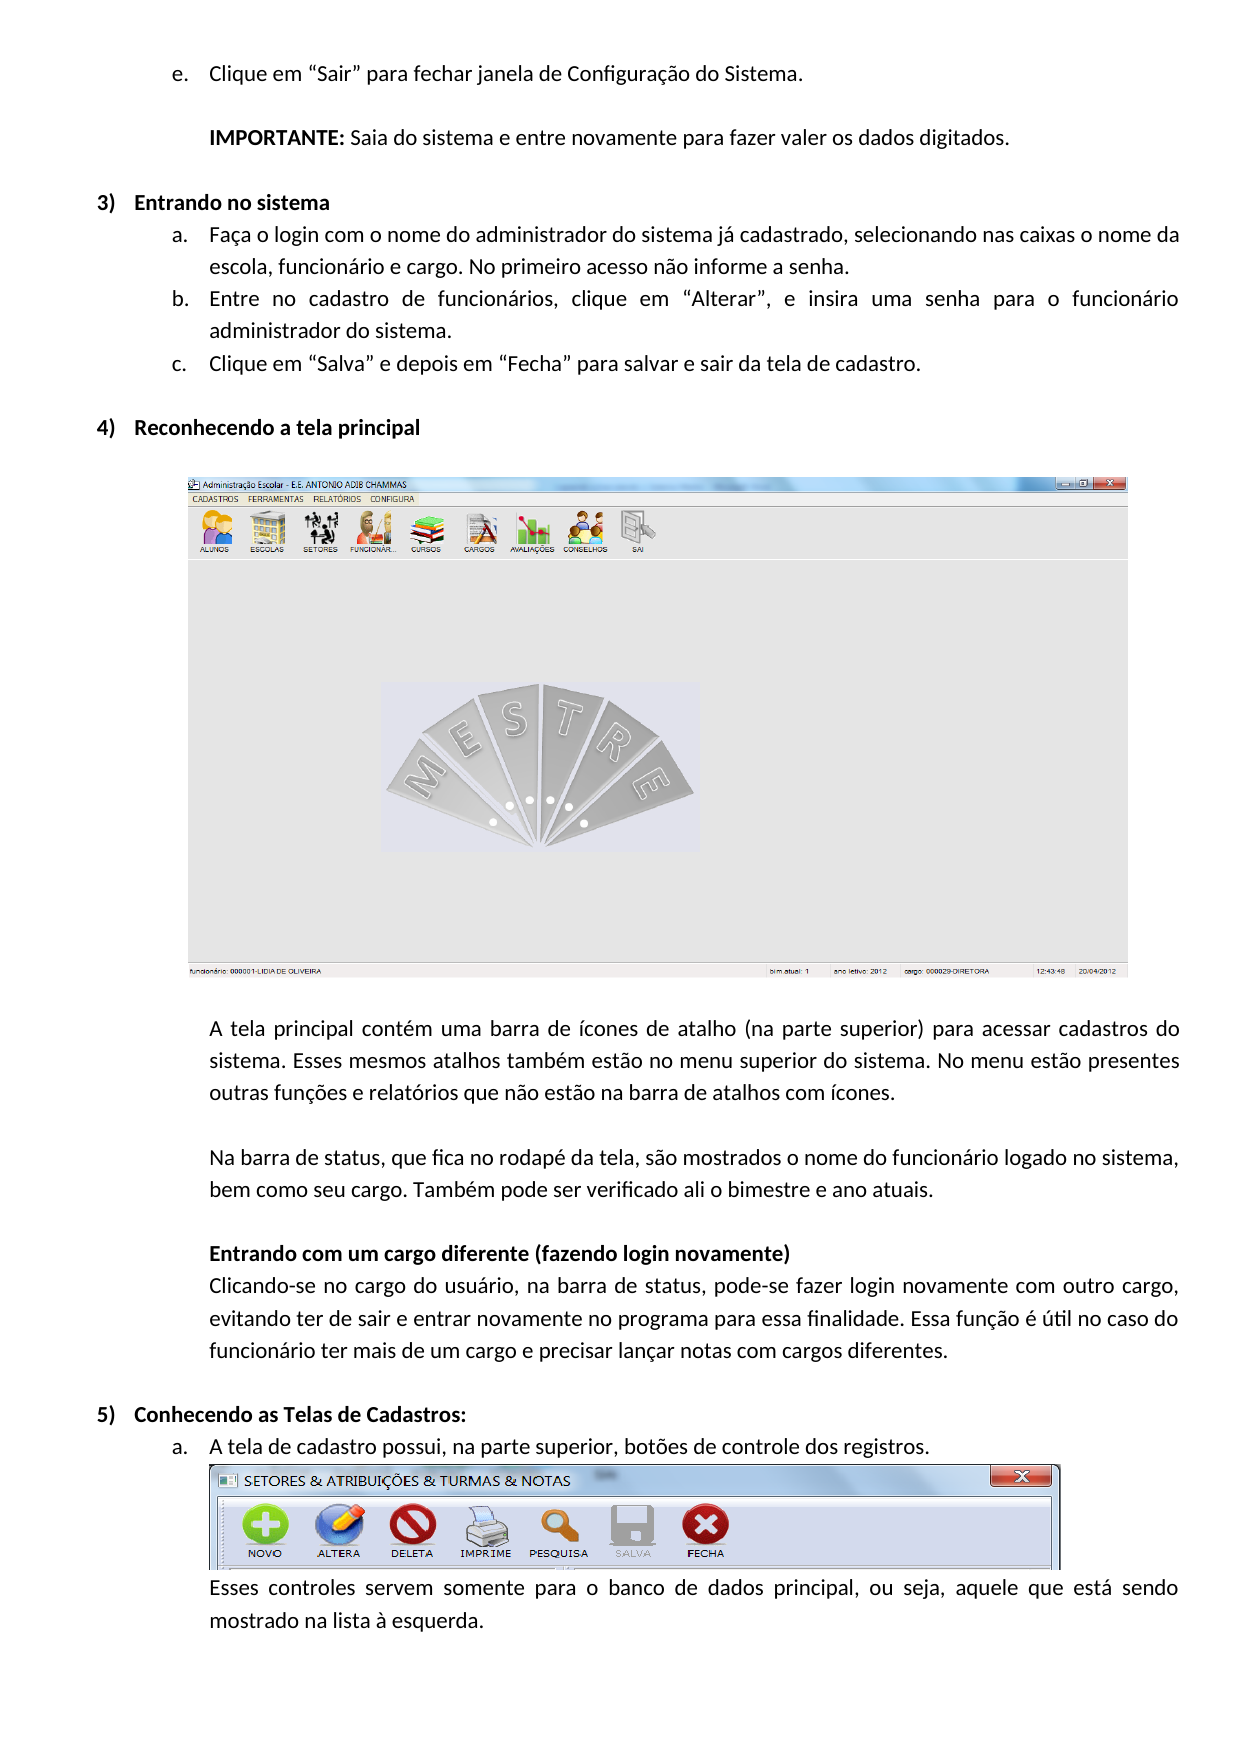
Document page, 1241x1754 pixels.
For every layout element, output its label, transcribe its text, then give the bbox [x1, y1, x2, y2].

list Entre no cadastro de funcionários, clique em “Alterar”, e insira uma senha para o funcionário administrador do sistema. [172, 284, 1181, 344]
list IMPORTANTE: Saia do sistema e entre novamente para fazer valer os dados digitados. [209, 123, 1181, 151]
list A tela principal contém uma barra de ícones de atalho (na parte superior) para acessar cadastros do sistema. Esses mesmos atalhos também estão no menu superior do sistema. No menu estão presentes outras funções e relatórios que não estão na barra de atalhos com ícones. [209, 1014, 1181, 1106]
picture [209, 1464, 1061, 1570]
list Reconhecendo a tela principal [97, 413, 1181, 441]
list Esses controles servem somente para o banco de dados principal, ou seja, aquele que está sendo mostrado na lista à esquerda. [209, 1573, 1181, 1634]
list Entrando com um cargo diferente (fazendo login novamente) [209, 1239, 1181, 1267]
list Clique em “Sair” para fechar janela de Configuração do Sistema. [172, 59, 1181, 87]
list Na barra de status, que fica no rodapé da tela, são mostrados o nome do funcionário logado no sistema, bem como seu cargo. Também pode ser verificado ali o bimestre e ano atuais. [209, 1143, 1181, 1203]
list A tela de cadastro possui, na parte superior, botões de controle dos registros. [172, 1432, 1181, 1460]
list Conhecendo as Telas de Cadastros: [97, 1400, 1181, 1428]
list Clicando-se no cargo do usuário, na barra de status, pode-se fazer login novamente com outro cargo, evitando ter de sair e entrar novamente no programa para essa finalidade. Essa função é útil no caso do funcionário ter mais de um cargo e precisar lançar notas com cargos diferentes. [209, 1271, 1181, 1364]
list Entrando no sistema [97, 188, 1181, 216]
list Clique em “Salva” e depois em “Fecha” para salvar e sair da tela de cadastro. [172, 349, 1181, 377]
list Faça o login com o nome do administrador do sistema já cadastrado, selecionando nas caixas o nome da escola, funcionário e cargo. No primeiro acesso não informe a senha. [172, 220, 1181, 280]
picture [188, 477, 1128, 978]
